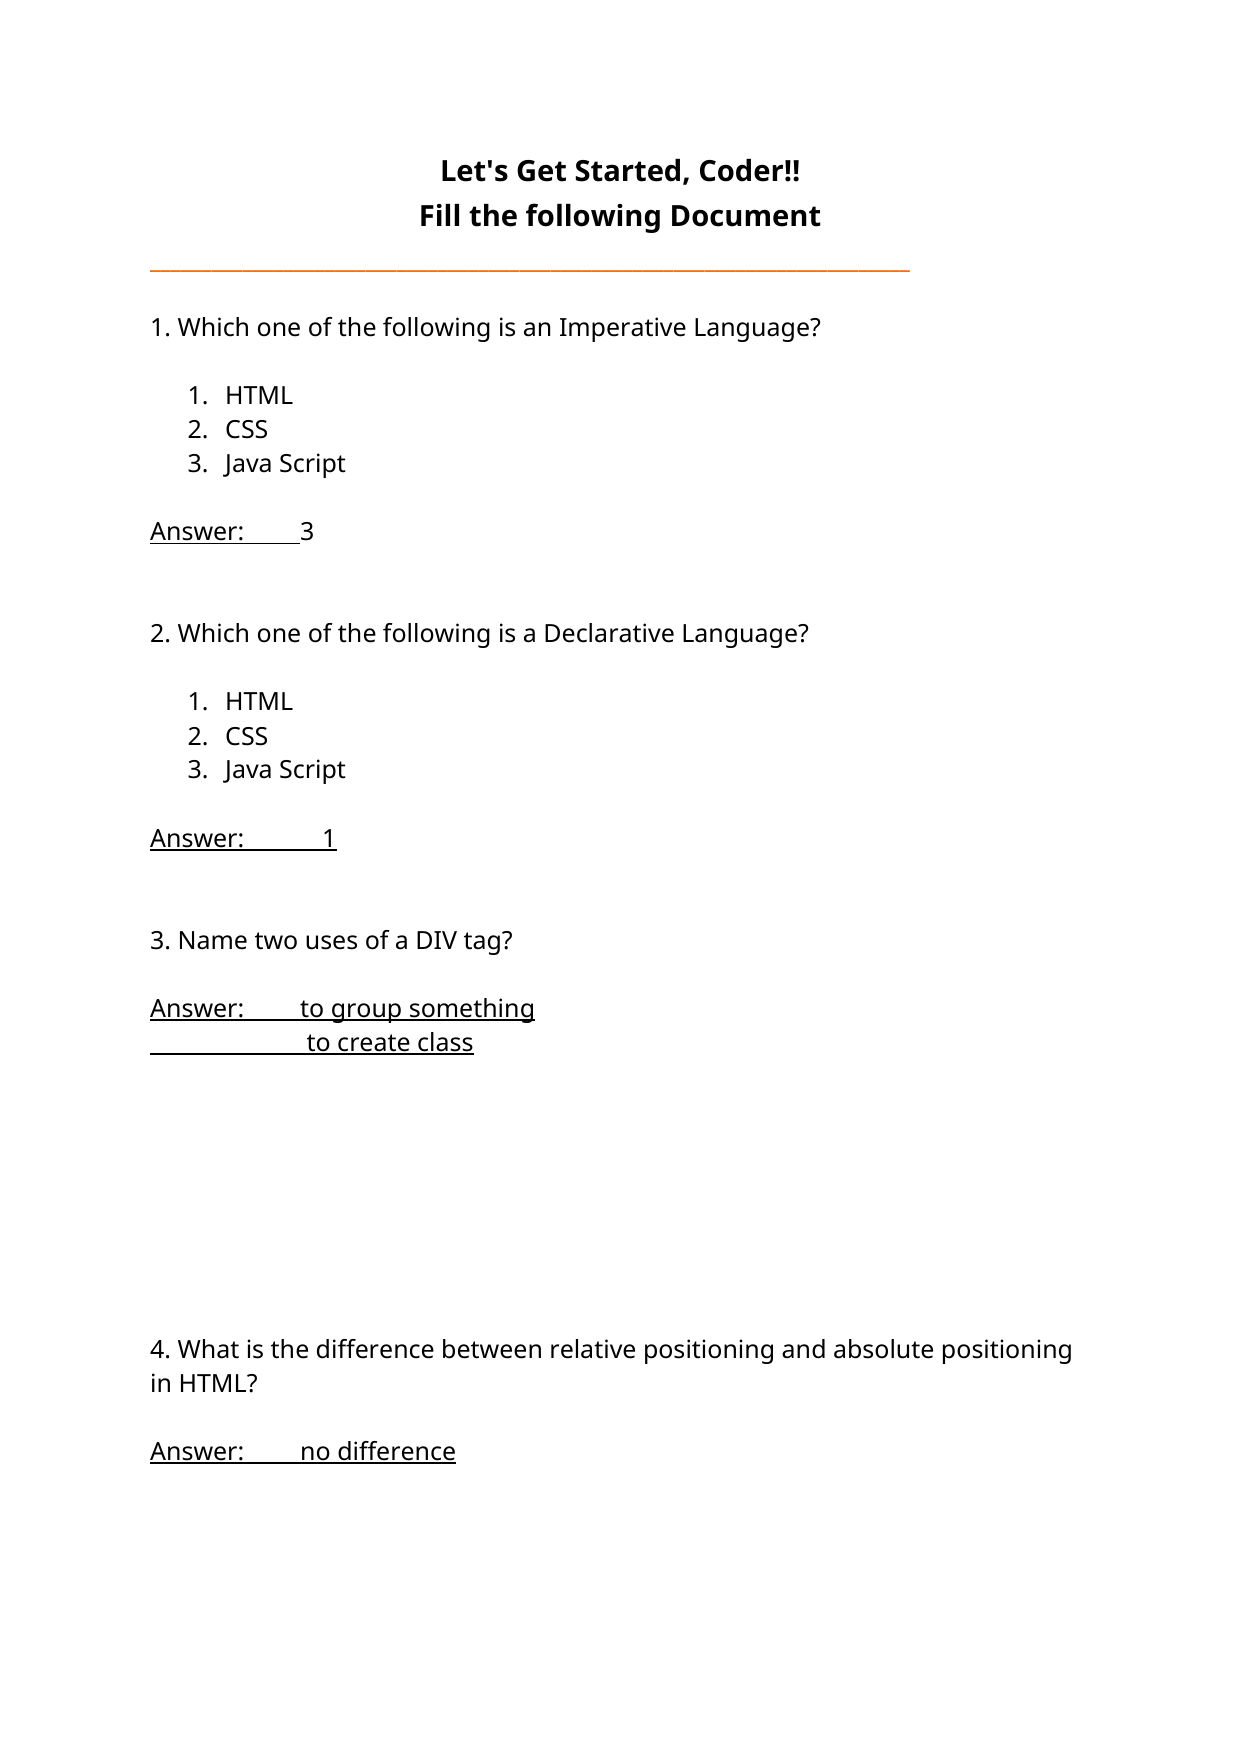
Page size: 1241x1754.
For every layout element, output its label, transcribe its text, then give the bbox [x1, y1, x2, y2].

text 4. What is the difference between relative positioning and absolute positioning in HTML? [150, 1331, 1090, 1399]
text 3. Name two uses of a DIV tag? [150, 922, 1090, 957]
text 2. Which one of the following is a Declarative Language? [150, 616, 1090, 650]
text Answer: 3 [150, 514, 1090, 548]
text to create class [150, 1025, 1090, 1059]
list Java Script [187, 752, 1090, 786]
text Answer: to group something [150, 991, 1090, 1025]
list HTML [187, 377, 1090, 412]
text Answer: no difference [150, 1433, 1090, 1467]
text Answer: 1 [150, 820, 1090, 854]
list Java Script [187, 446, 1090, 480]
list CSS [187, 412, 1090, 446]
text Let's Get Started, Coder!! [150, 150, 1090, 190]
list HTML [187, 684, 1090, 718]
list CSS [187, 718, 1090, 752]
text Fill the following Document [150, 196, 1090, 235]
text __________________________________________________________________________ [150, 241, 1090, 275]
text 1. Which one of the following is an Imperative Language? [150, 309, 1090, 343]
